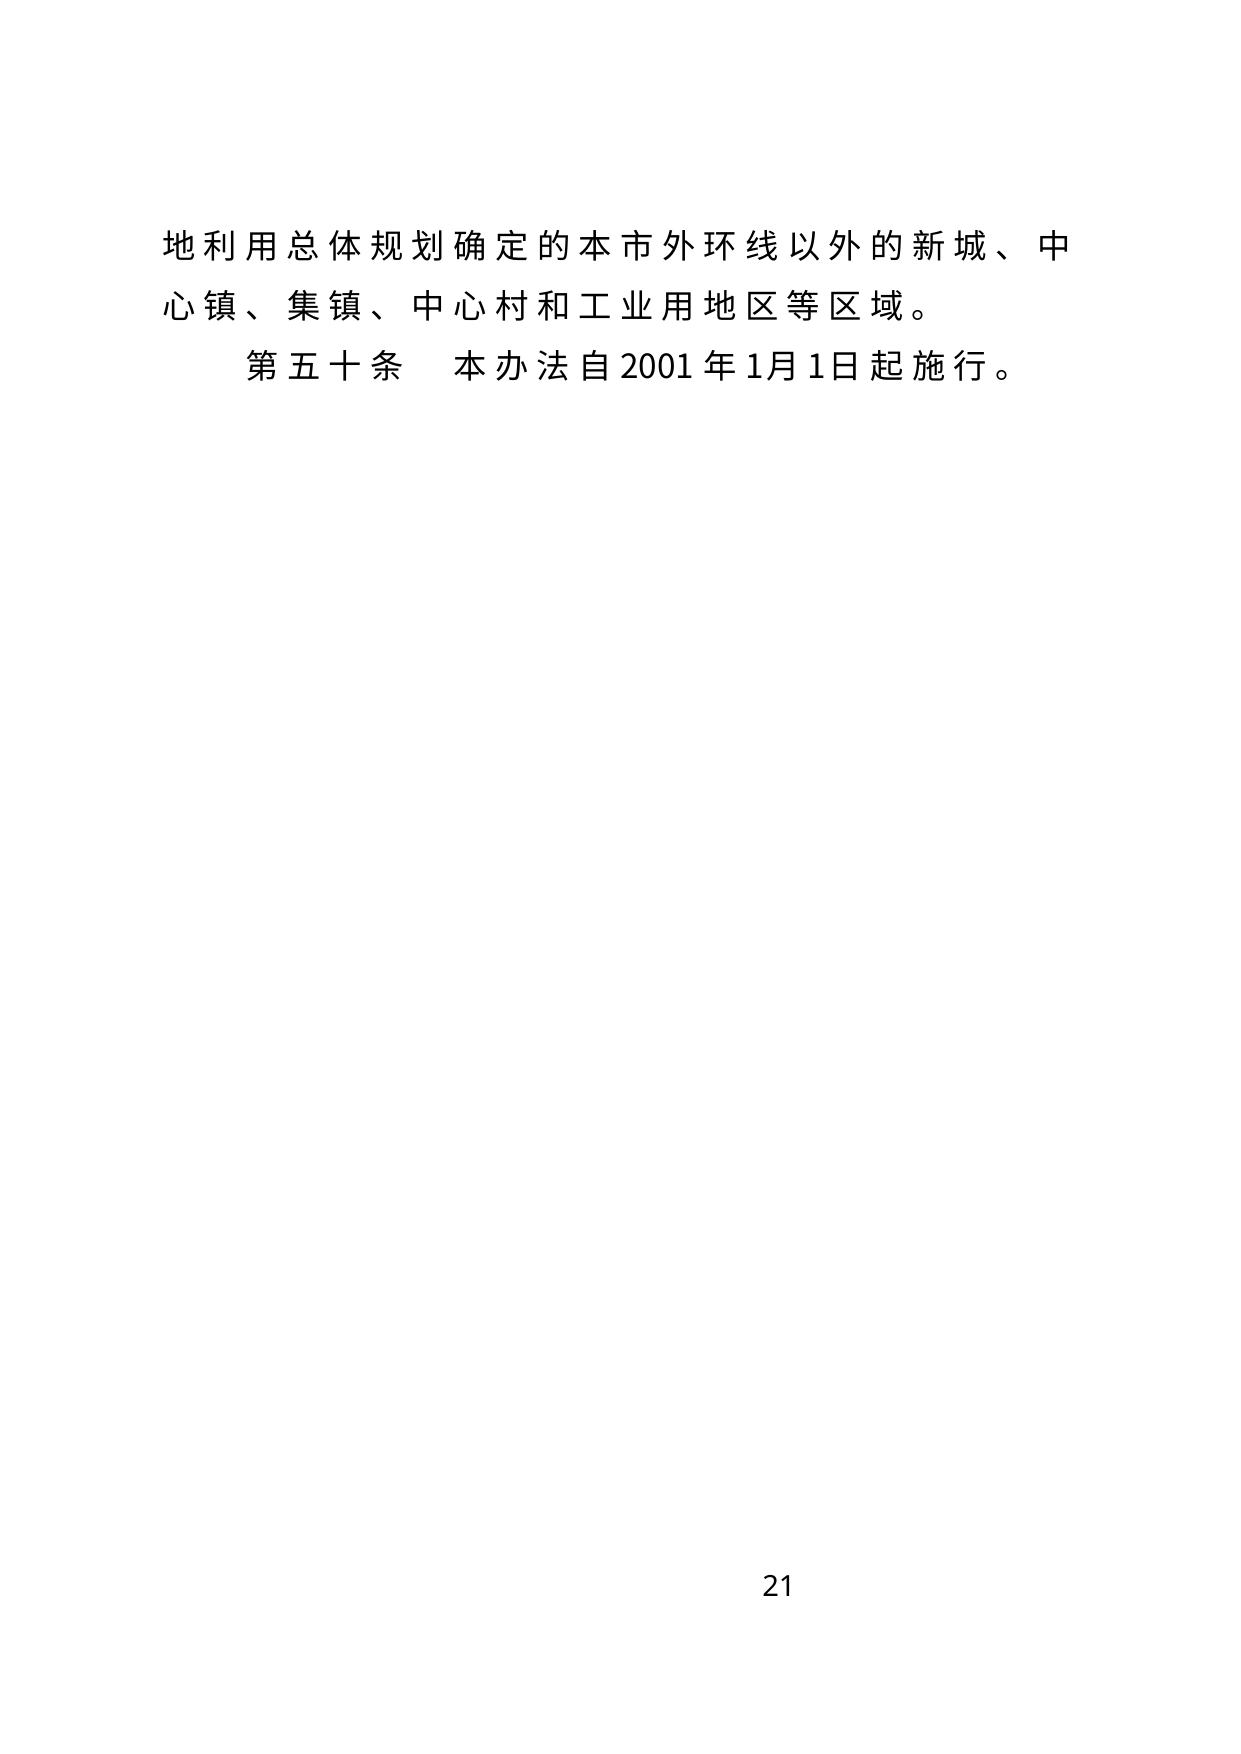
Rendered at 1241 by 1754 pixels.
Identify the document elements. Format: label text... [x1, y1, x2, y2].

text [162, 213, 1078, 334]
text 第五十条 本办法自2001年1月1日起施行。 [162, 334, 1078, 394]
